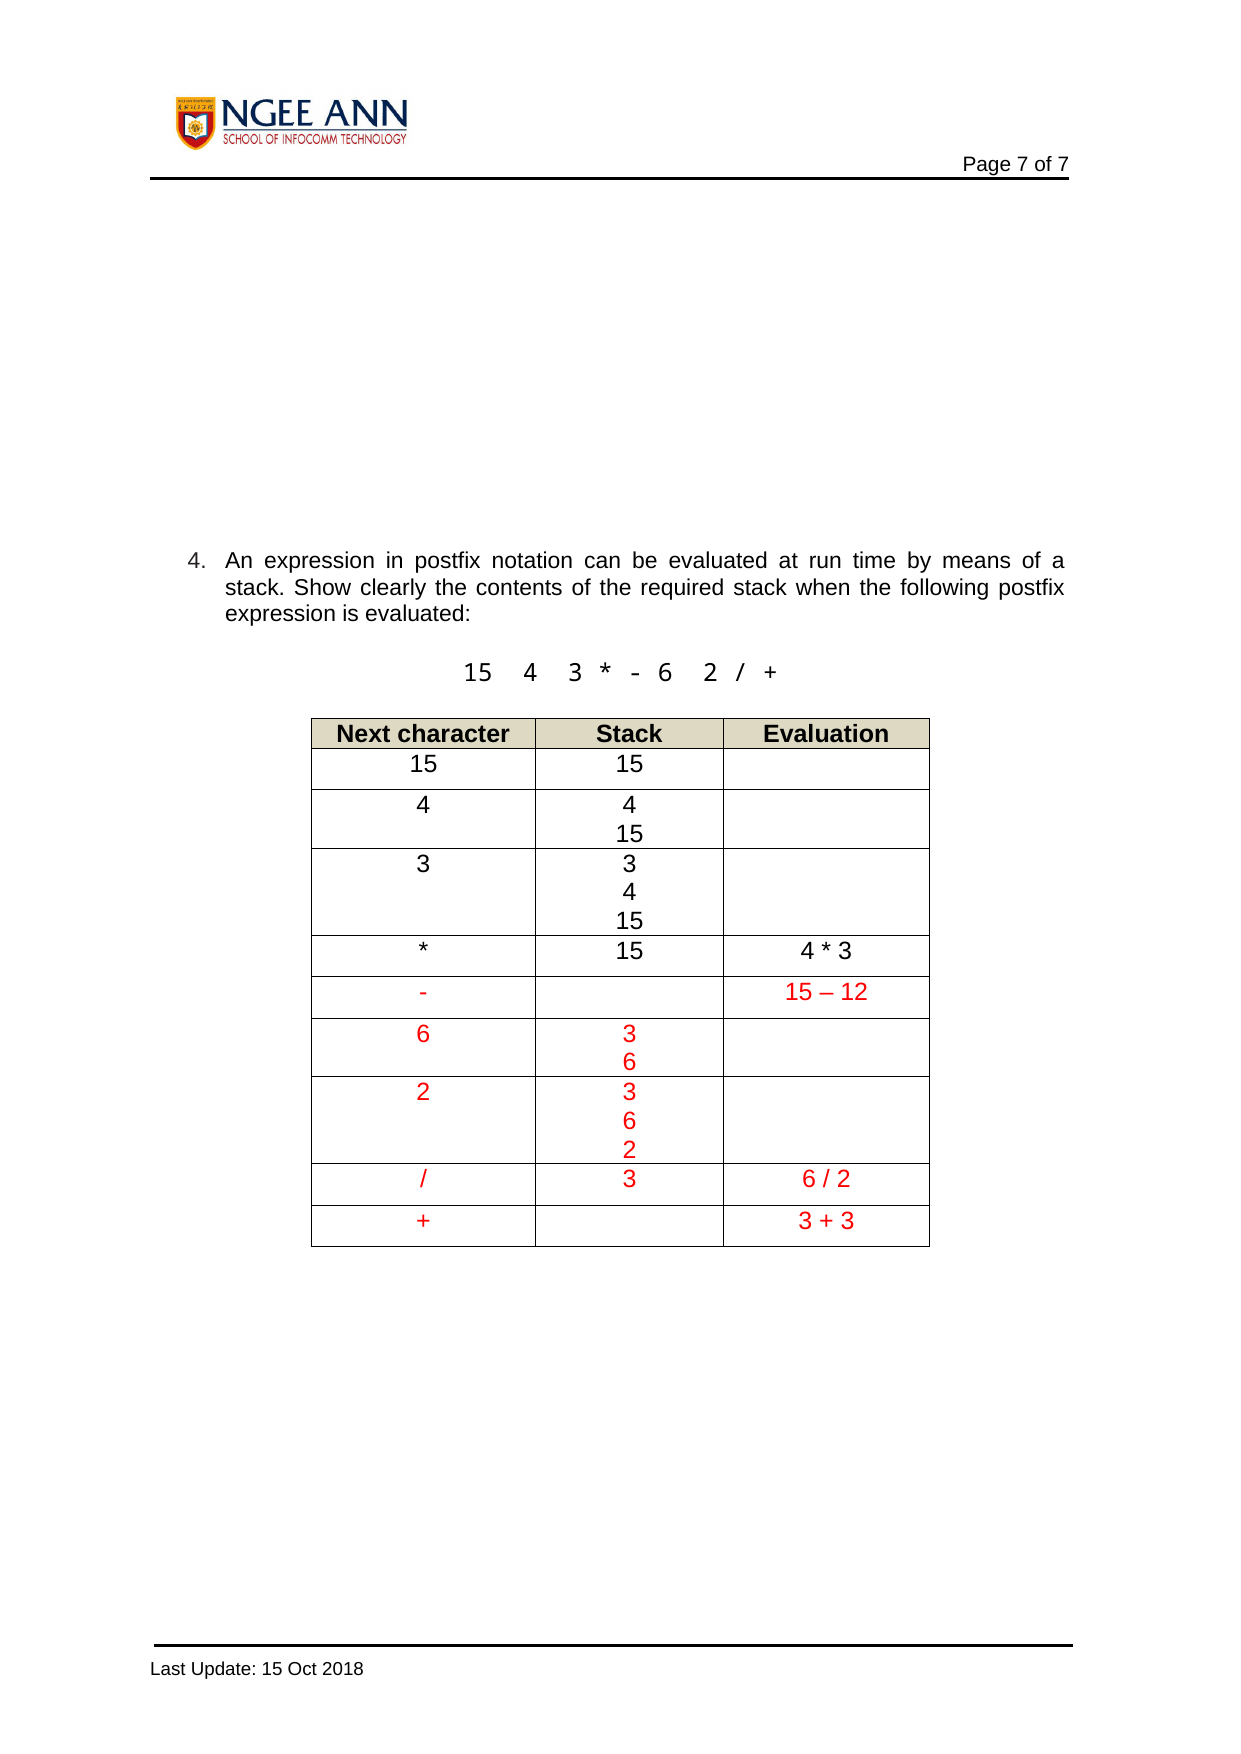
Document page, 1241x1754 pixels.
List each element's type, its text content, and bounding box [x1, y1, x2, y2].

table_cell 3 + 3 [724, 1206, 929, 1246]
table_cell [536, 1206, 723, 1246]
table_cell [724, 790, 929, 847]
table_cell 4 15 [536, 790, 723, 847]
table_cell 4 [312, 790, 535, 847]
table_cell 15 [536, 749, 723, 789]
table_cell [724, 1019, 929, 1076]
table_cell 3 [312, 849, 535, 935]
table_cell 4 * 3 [724, 936, 929, 976]
table_cell - [312, 977, 535, 1017]
table_cell 6 / 2 [724, 1164, 929, 1205]
table_cell / [312, 1164, 535, 1205]
table_cell [724, 849, 929, 935]
table_cell 3 6 [536, 1019, 723, 1076]
table_cell 15 – 12 [724, 977, 929, 1017]
list An expression in postfix notation can be evaluated at run time by means of a stack. Show clearly the contents of the required stack when the following postfix expression is evaluated: [187, 547, 1065, 626]
table_header Stack [536, 719, 723, 748]
table_cell 6 [312, 1019, 535, 1076]
picture [150, 75, 432, 172]
table_cell + [312, 1206, 535, 1246]
table_header Evaluation [724, 719, 929, 748]
table_header Next character [312, 719, 535, 748]
text 15 4 3 * - 6 2 / + [150, 655, 1090, 689]
table_cell 15 [536, 936, 723, 976]
table_cell [724, 749, 929, 789]
table_cell 3 6 2 [536, 1077, 723, 1163]
table_cell 2 [312, 1077, 535, 1163]
table_cell 3 [536, 1164, 723, 1205]
table_cell 3 4 15 [536, 849, 723, 935]
table_cell [536, 977, 723, 1017]
table_cell * [312, 936, 535, 976]
table_cell [724, 1077, 929, 1163]
table_cell 15 [312, 749, 535, 789]
